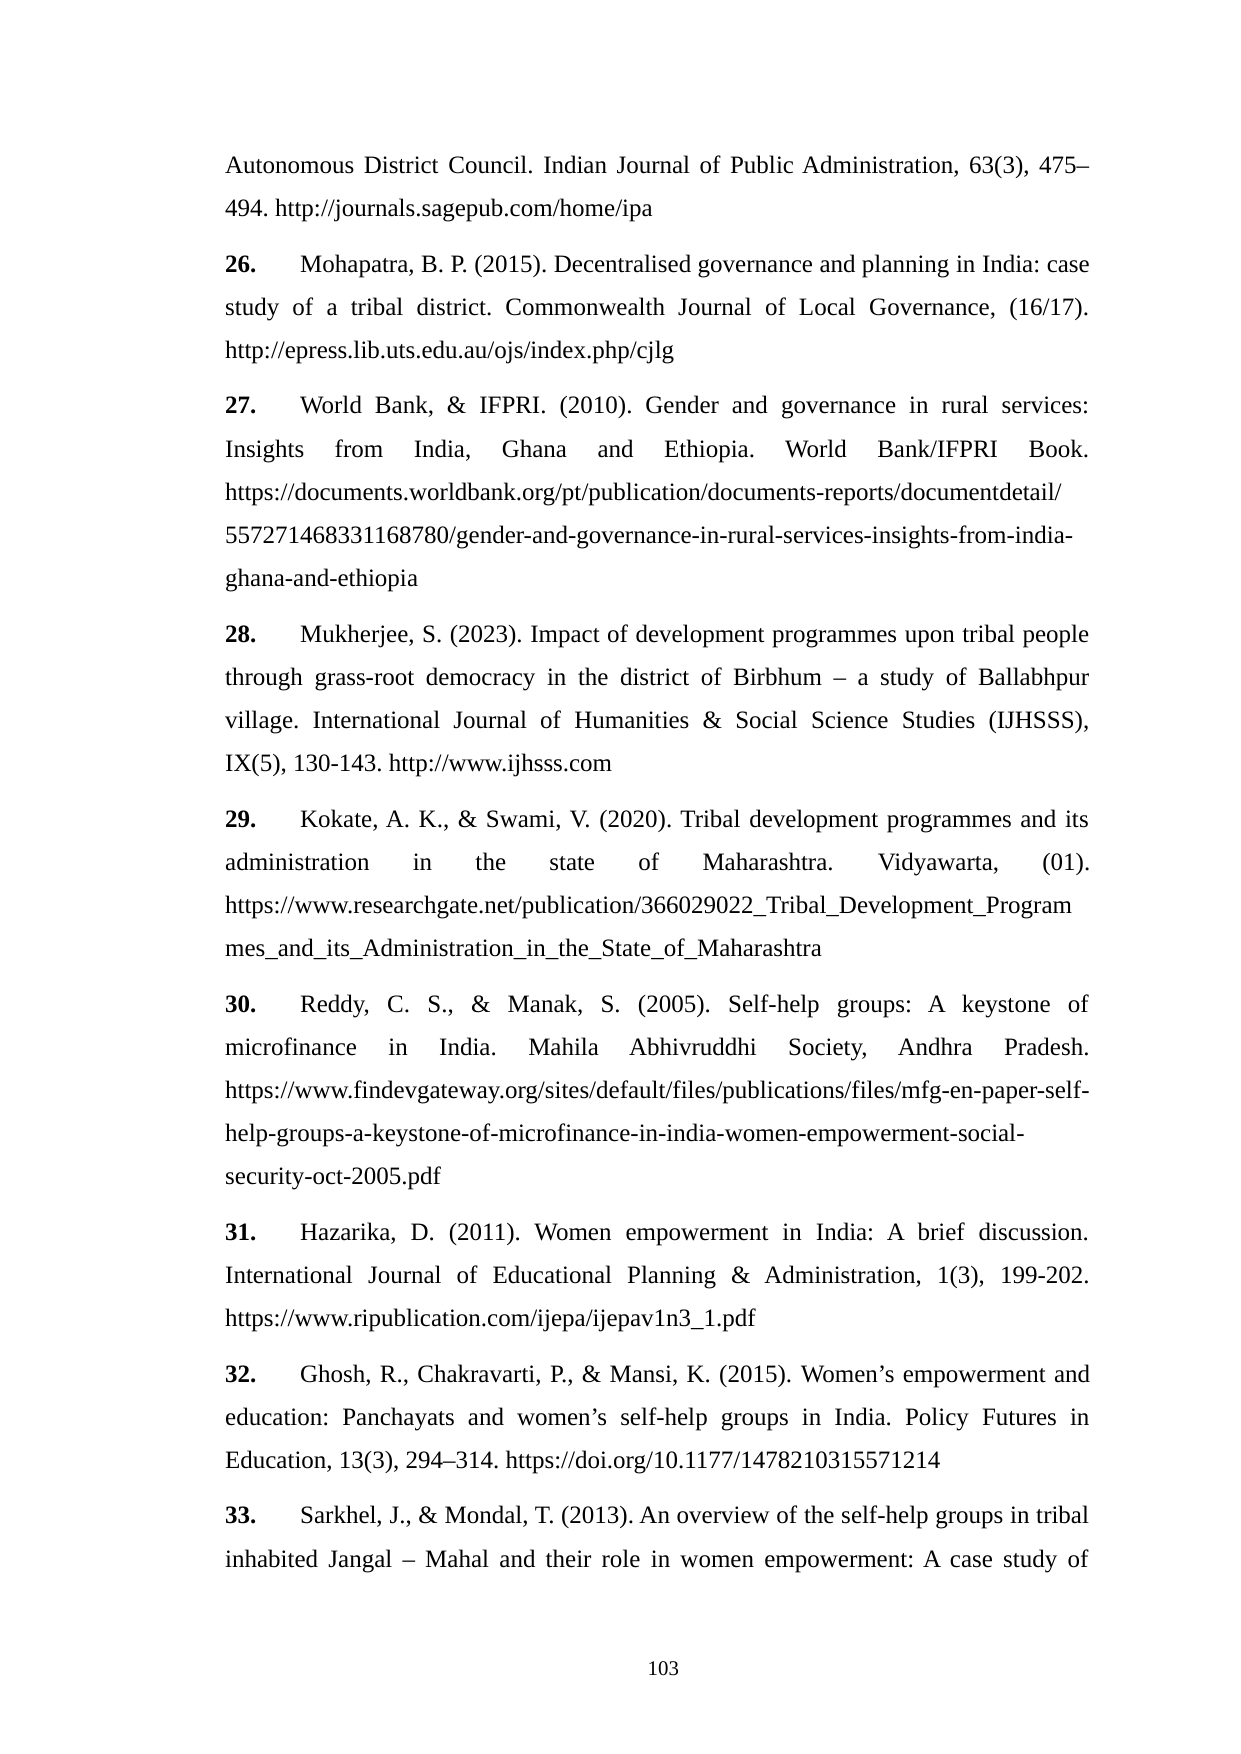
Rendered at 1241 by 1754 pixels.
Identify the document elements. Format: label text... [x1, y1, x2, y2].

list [225, 1501, 1090, 1572]
list Ghosh, R., Chakravarti, P., & Mansi, K. (2015). Women’s empowerment and education: Panchayats and women’s self-help groups in India. Policy Futures in Education, 13(3), 294–314. https://doi.org/10.1177/1478210315571214 [225, 1359, 1090, 1474]
list Mohapatra, B. P. (2015). Decentralised governance and planning in India: case study of a tribal district. Commonwealth Journal of Local Governance, (16/17). http://epress.lib.uts.edu.au/ojs/index.php/cjlg [225, 249, 1090, 364]
list Kokate, A. K., & Swami, V. (2020). Tribal development programmes and its administration in the state of Maharashtra. Vidyawarta, (01). https://www.researchgate.net/publication/366029022_Tribal_Development_Programmes_and_its_Administration_in_the_State_of_Maharashtra [225, 804, 1090, 962]
list Hazarika, D. (2011). Women empowerment in India: A brief discussion. International Journal of Educational Planning & Administration, 1(3), 199-202. https://www.ripublication.com/ijepa/ijepav1n3_1.pdf [225, 1217, 1090, 1332]
list Mukherjee, S. (2023). Impact of development programmes upon tribal people through grass-root democracy in the district of Birbhum – a study of Ballabhpur village. International Journal of Humanities & Social Science Studies (IJHSSS), IX(5), 130-143. http://www.ijhsss.com [225, 619, 1090, 777]
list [225, 150, 1090, 222]
list World Bank, & IFPRI. (2010). Gender and governance in rural services: Insights from India, Ghana and Ethiopia. World Bank/IFPRI Book. https://documents.worldbank.org/pt/publication/documents-reports/documentdetail/557271468331168780/gender-and-governance-in-rural-services-insights-from-india-ghana-and-ethiopia [225, 391, 1090, 592]
list Reddy, C. S., & Manak, S. (2005). Self-help groups: A keystone of microfinance in India. Mahila Abhivruddhi Society, Andhra Pradesh. https://www.findevgateway.org/sites/default/files/publications/files/mfg-en-paper-self-help-groups-a-keystone-of-microfinance-in-india-women-empowerment-social-security-oct-2005.pdf [225, 989, 1090, 1190]
